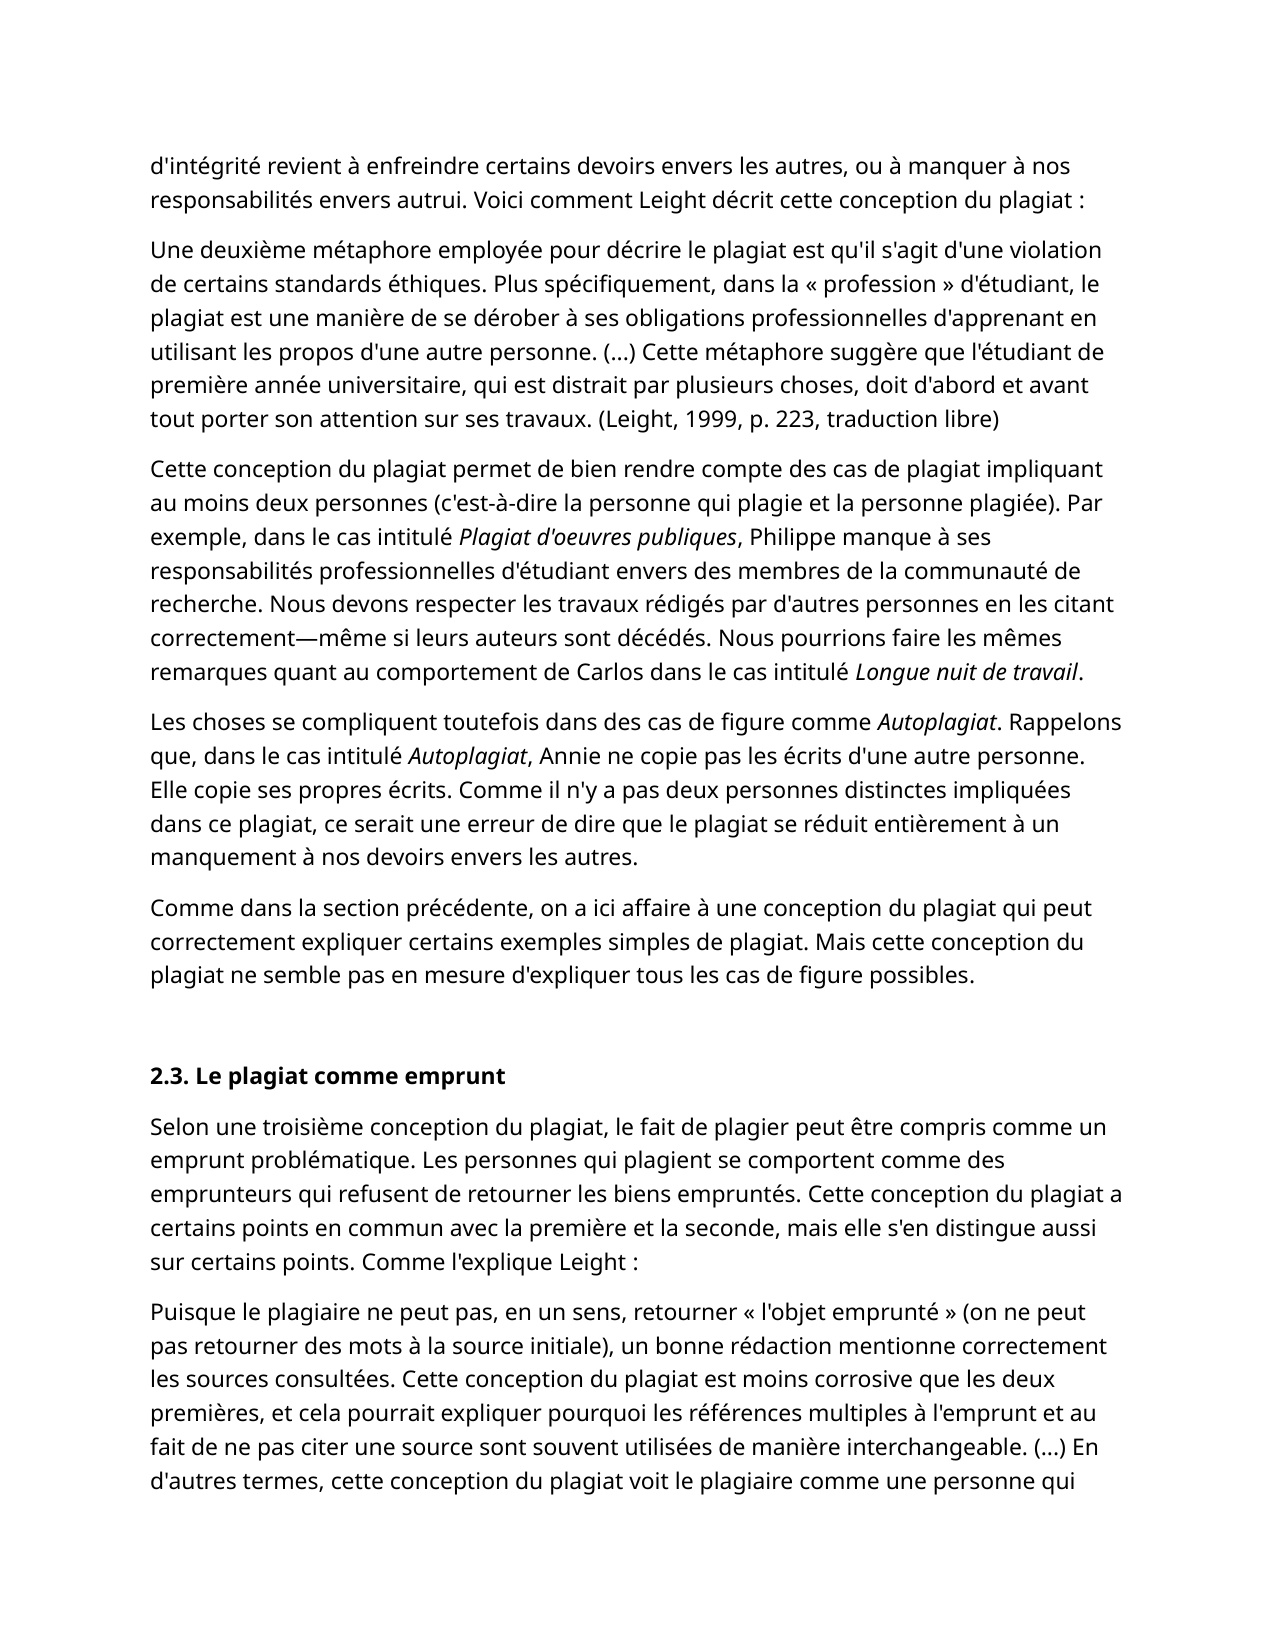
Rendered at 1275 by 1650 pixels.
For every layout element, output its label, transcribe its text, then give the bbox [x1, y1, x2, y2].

text Comme dans la section précédente, on a ici affaire à une conception du plagiat qui peut correctement expliquer certains exemples simples de plagiat. Mais cette conception du plagiat ne semble pas en mesure d'expliquer tous les cas de figure possibles. [150, 892, 1125, 990]
text Selon une troisième conception du plagiat, le fait de plagier peut être compris comme un emprunt problématique. Les personnes qui plagient se comportent comme des emprunteurs qui refusent de retourner les biens empruntés. Cette conception du plagiat a certains points en commun avec la première et la seconde, mais elle s'en distingue aussi sur certains points. Comme l'explique Leight : [150, 1110, 1125, 1277]
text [150, 150, 1125, 215]
text Une deuxième métaphore employée pour décrire le plagiat est qu'il s'agit d'une violation de certains standards éthiques. Plus spécifiquement, dans la « profession » d'étudiant, le plagiat est une manière de se dérober à ses obligations professionnelles d'apprenant en utilisant les propos d'une autre personne. (...) Cette métaphore suggère que l'étudiant de première année universitaire, qui est distrait par plusieurs choses, doit d'abord et avant tout porter son attention sur ses travaux. (Leight, 1999, p. 223, traduction libre) [150, 234, 1125, 434]
text Cette conception du plagiat permet de bien rendre compte des cas de plagiat impliquant au moins deux personnes (c'est-à-dire la personne qui plagie et la personne plagiée). Par exemple, dans le cas intitulé Plagiat d'oeuvres publiques, Philippe manque à ses responsabilités professionnelles d'étudiant envers des membres de la communauté de recherche. Nous devons respecter les travaux rédigés par d'autres personnes en les citant correctement—même si leurs auteurs sont décédés. Nous pourrions faire les mêmes remarques quant au comportement de Carlos dans le cas intitulé Longue nuit de travail. [150, 453, 1125, 687]
text Les choses se compliquent toutefois dans des cas de figure comme Autoplagiat. Rappelons que, dans le cas intitulé Autoplagiat, Annie ne copie pas les écrits d'une autre personne. Elle copie ses propres écrits. Comme il n'y a pas deux personnes distinctes impliquées dans ce plagiat, ce serait une erreur de dire que le plagiat se réduit entièrement à un manquement à nos devoirs envers les autres. [150, 706, 1125, 872]
text 2.3. Le plagiat comme emprunt [150, 1060, 1125, 1091]
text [150, 1296, 1125, 1496]
